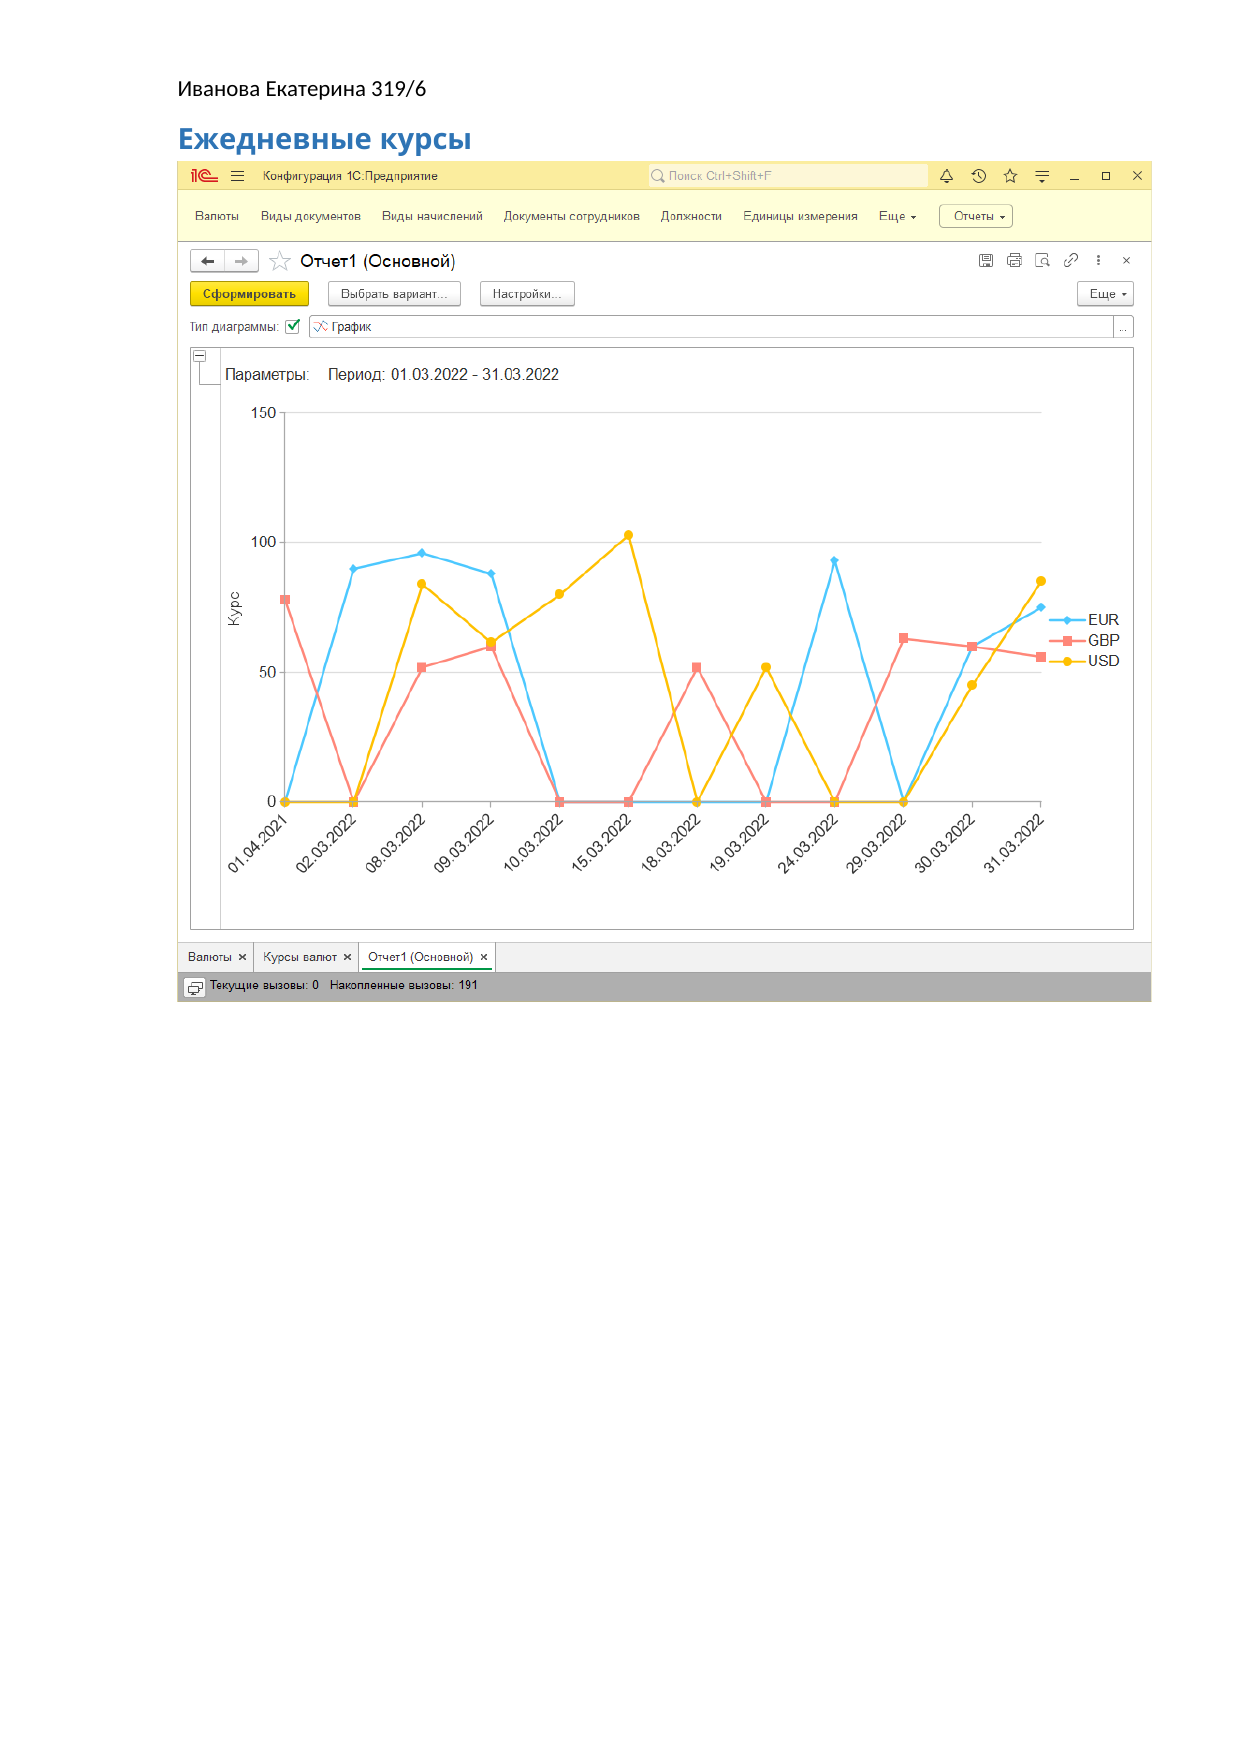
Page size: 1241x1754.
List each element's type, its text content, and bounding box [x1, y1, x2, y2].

subtitle Ежедневные курсы [177, 118, 1152, 158]
picture [177, 161, 1152, 1002]
